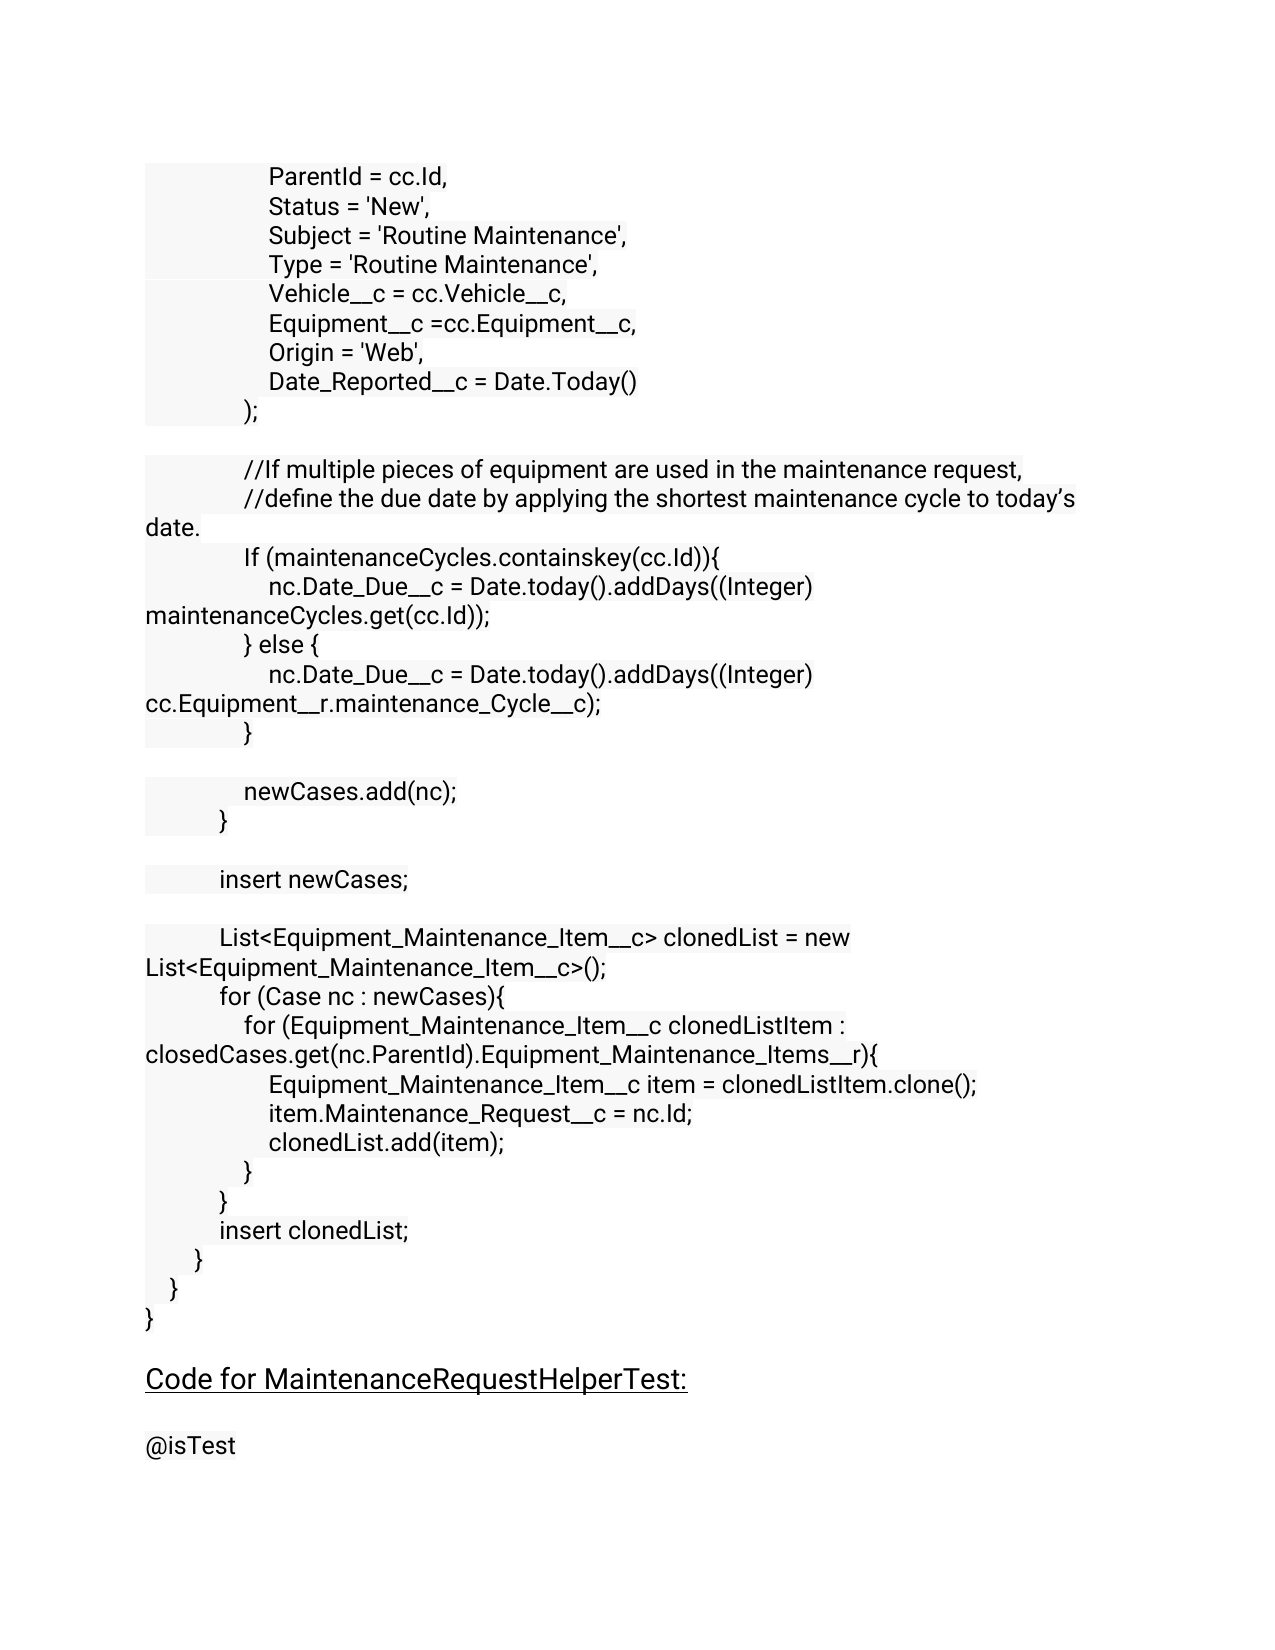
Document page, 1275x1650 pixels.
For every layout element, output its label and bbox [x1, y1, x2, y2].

table_header [133, 150, 1100, 1472]
